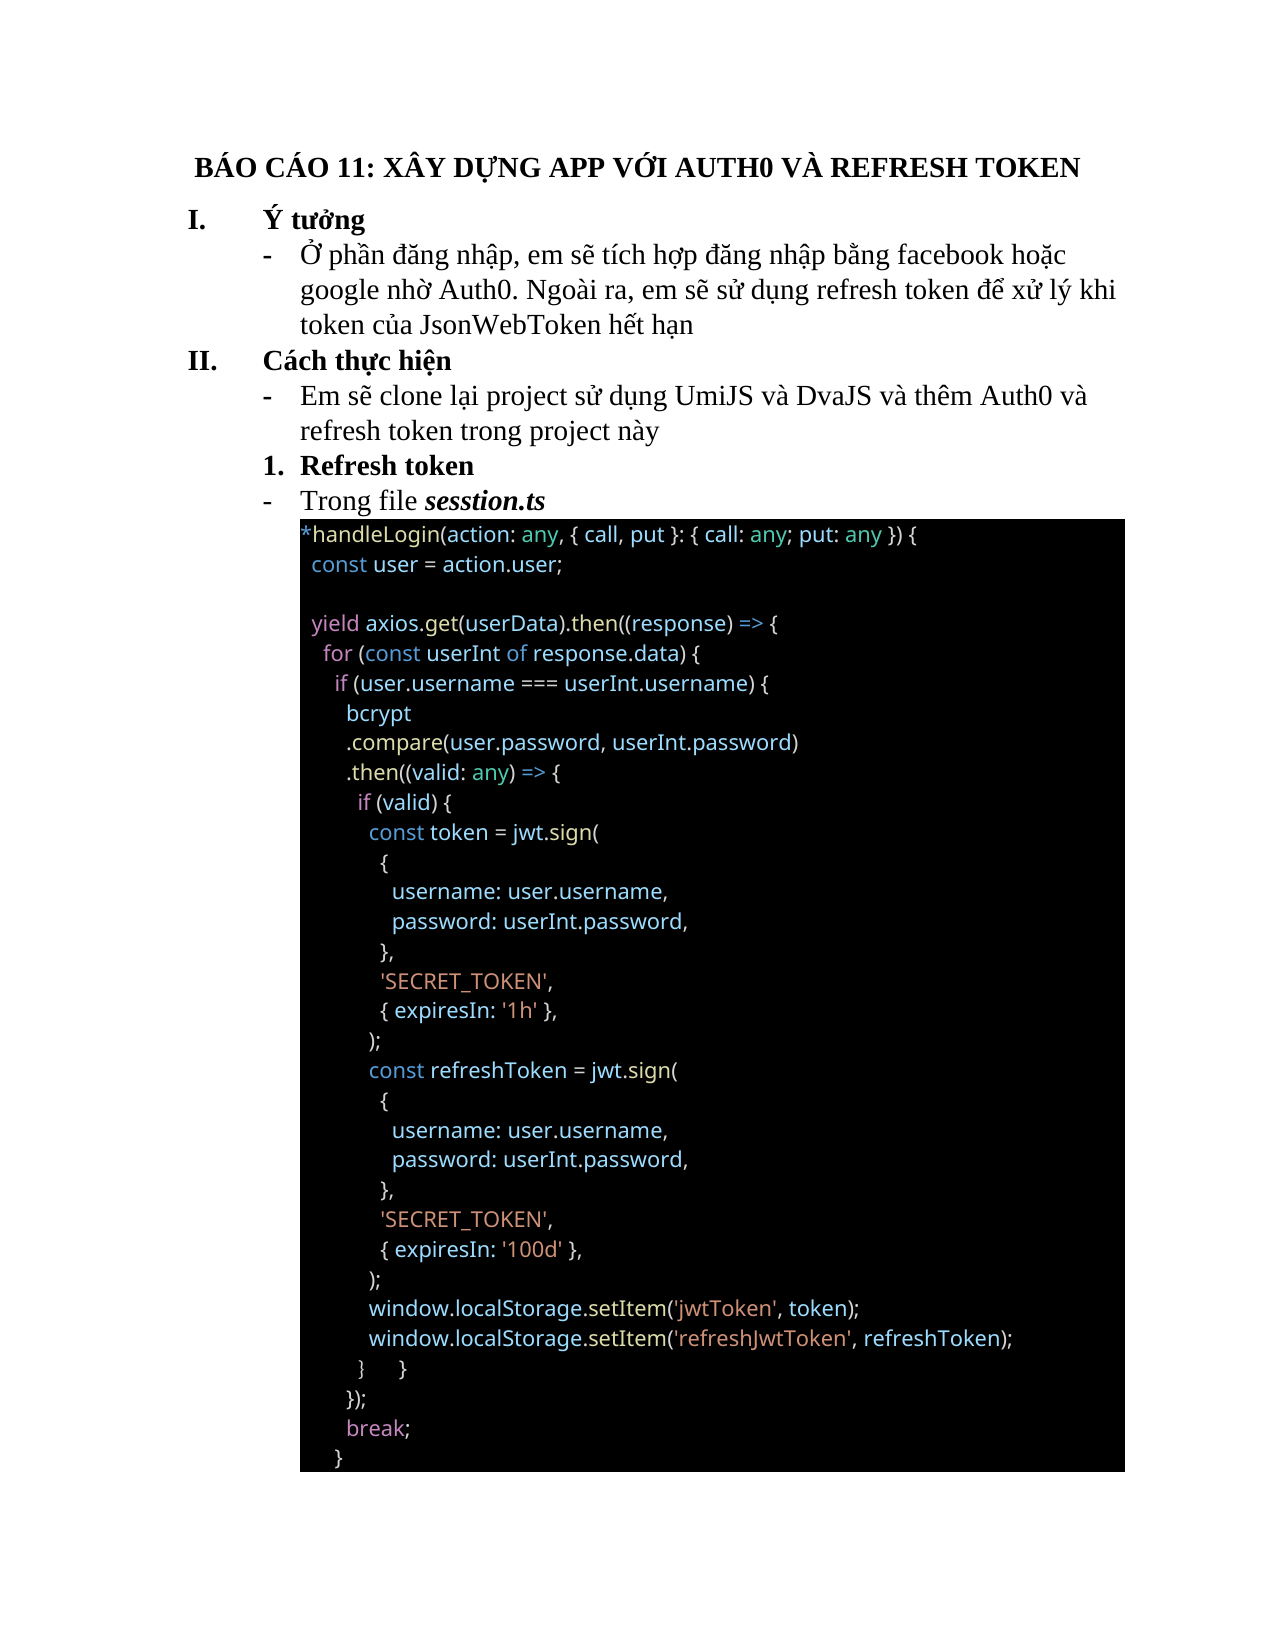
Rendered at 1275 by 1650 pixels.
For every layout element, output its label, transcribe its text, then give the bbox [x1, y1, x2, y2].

text BÁO CÁO 11: XÂY DỰNG APP VỚI AUTH0 VÀ REFRESH TOKEN [150, 150, 1125, 183]
list Ở phần đăng nhập, em sẽ tích hợp đăng nhập bằng facebook hoặc google nhờ Auth0. Ngoài ra, em sẽ sử dụng refresh token để xử lý khi token của JsonWebToken hết hạn [262, 237, 1125, 341]
list { [300, 1085, 1125, 1114]
list *handleLogin(action: any, { call, put }: { call: any; put: any }) { [300, 519, 1125, 548]
list Trong file sesstion.ts [262, 483, 1125, 517]
list } } [300, 1353, 1125, 1383]
list Ý tưởng [187, 202, 1125, 235]
list window.localStorage.setItem('refreshJwtToken', refreshToken); [300, 1323, 1125, 1353]
list }); [300, 1383, 1125, 1412]
list break; [300, 1412, 1125, 1442]
list const user = action.user; [300, 548, 1125, 578]
list }, [300, 936, 1125, 966]
list Refresh token [262, 448, 1125, 482]
list username: user.username, [300, 876, 1125, 906]
list const refreshToken = jwt.sign( [300, 1055, 1125, 1085]
list password: userInt.password, [300, 1144, 1125, 1174]
list }, [300, 1174, 1125, 1204]
list if (valid) { [300, 787, 1125, 817]
list Cách thực hiện [187, 343, 1125, 376]
list password: userInt.password, [300, 906, 1125, 936]
list 'SECRET_TOKEN', [300, 1204, 1125, 1234]
list if (user.username === userInt.username) { [300, 668, 1125, 697]
list { expiresIn: '1h' }, [300, 995, 1125, 1025]
list { [300, 846, 1125, 876]
list yield axios.get(userData).then((response) => { [300, 608, 1125, 638]
list { expiresIn: '100d' }, [300, 1234, 1125, 1263]
list bcrypt [300, 697, 1125, 727]
list ); [300, 1025, 1125, 1055]
list const token = jwt.sign( [300, 817, 1125, 846]
list } [300, 1442, 1125, 1472]
list ); [300, 1263, 1125, 1293]
list for (const userInt of response.data) { [300, 638, 1125, 668]
list window.localStorage.setItem('jwtToken', token); [300, 1293, 1125, 1323]
list .then((valid: any) => { [300, 757, 1125, 787]
list 'SECRET_TOKEN', [300, 966, 1125, 995]
list username: user.username, [300, 1114, 1125, 1144]
list .compare(user.password, userInt.password) [300, 727, 1125, 757]
list Em sẽ clone lại project sử dụng UmiJS và DvaJS và thêm Auth0 và refresh token trong project này [262, 378, 1125, 447]
